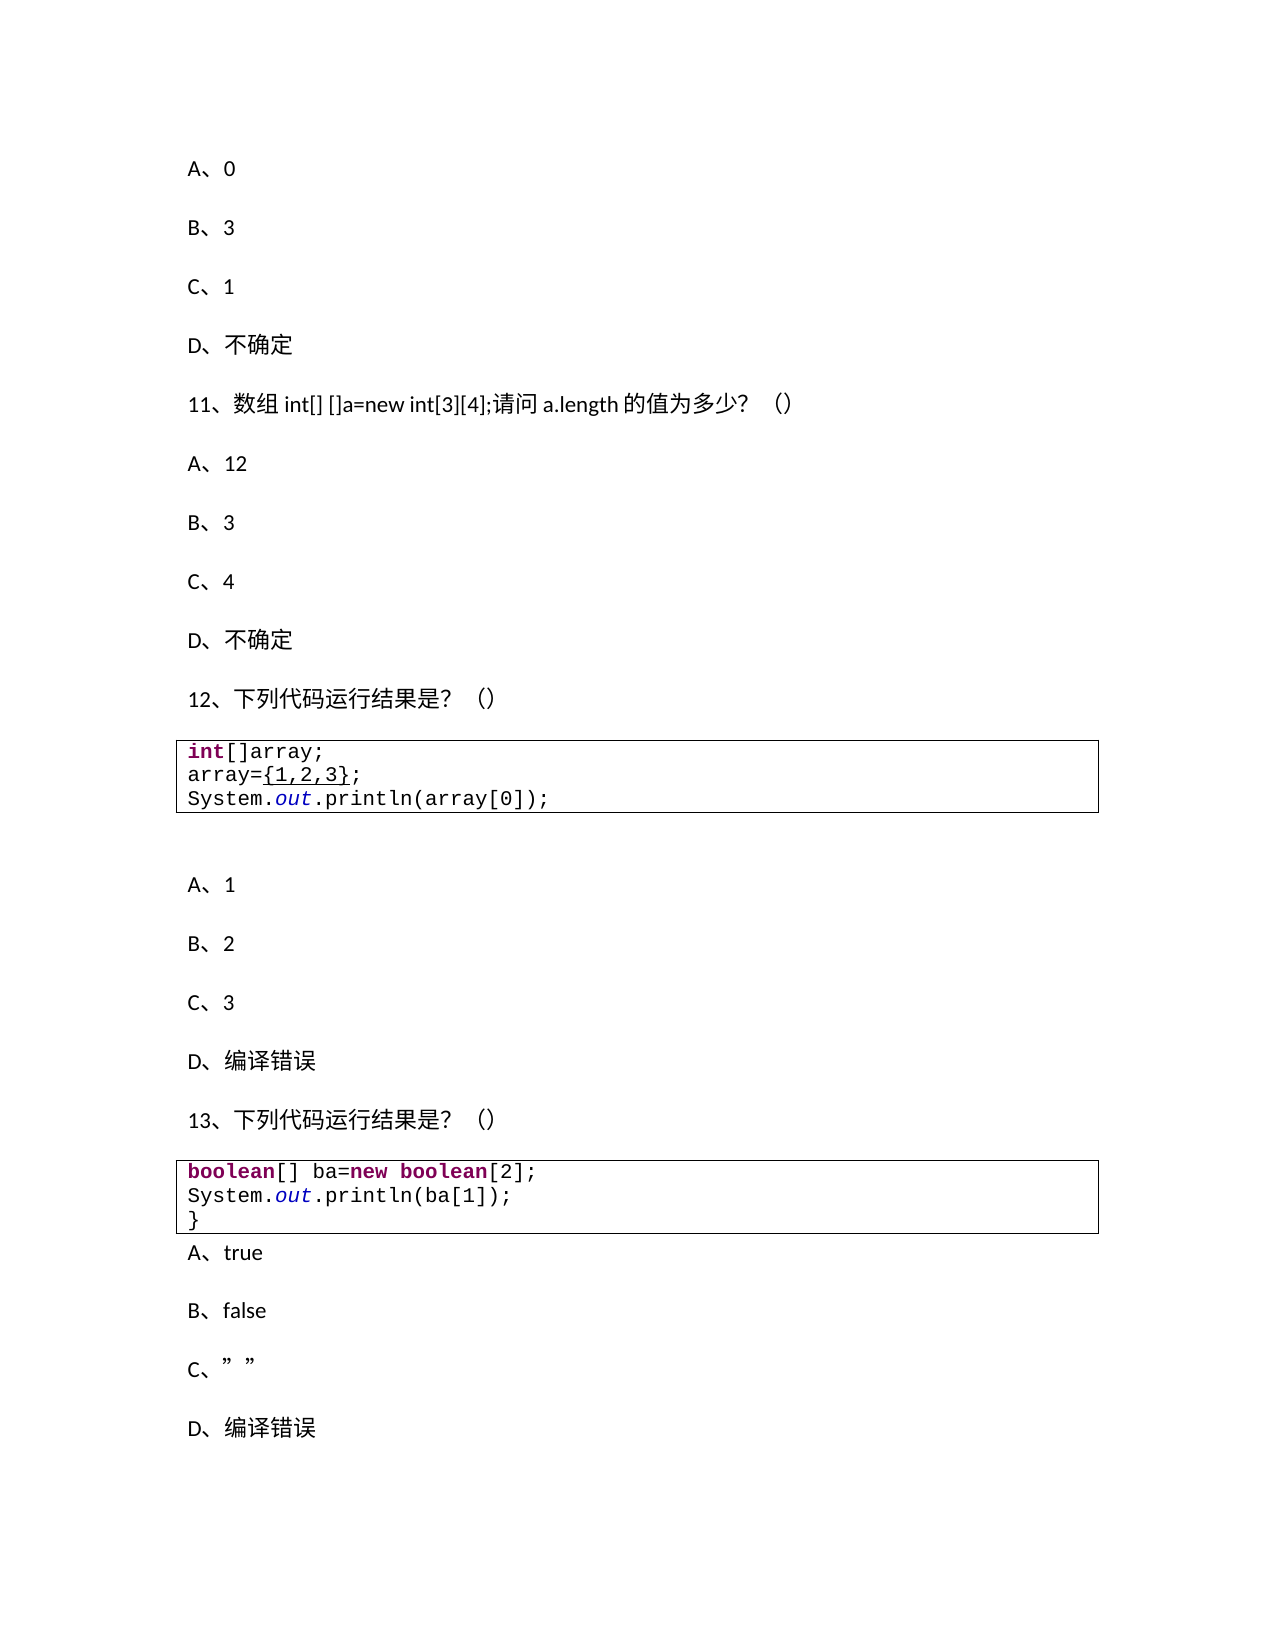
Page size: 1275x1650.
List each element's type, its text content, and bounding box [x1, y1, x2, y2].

table_header int[]array; array={1,2,3}; System.out.println(array[0]); [177, 741, 1098, 812]
table_header boolean[] ba=new boolean[2]; System.out.println(ba[1]); } [177, 1161, 1098, 1232]
text C、4 [187, 563, 1087, 596]
text B、false [187, 1292, 1087, 1326]
text 13、下列代码运行结果是？（） [187, 1101, 1087, 1135]
text B、3 [187, 209, 1087, 242]
text D、编译错误 [187, 1042, 1087, 1076]
text C、3 [187, 983, 1087, 1017]
text D、不确定 [187, 622, 1087, 655]
text A、0 [187, 150, 1087, 183]
text B、3 [187, 504, 1087, 537]
text 12、下列代码运行结果是？（） [187, 681, 1087, 714]
text D、不确定 [187, 327, 1087, 360]
text D、编译错误 [187, 1410, 1087, 1443]
text A、true [187, 1234, 1087, 1267]
text C、1 [187, 268, 1087, 301]
text C、”” [187, 1351, 1087, 1384]
text 11、数组int[] []a=new int[3][4];请问a.length的值为多少？（） [187, 386, 1087, 419]
text A、12 [187, 445, 1087, 478]
text A、1 [187, 866, 1087, 899]
text B、2 [187, 924, 1087, 958]
